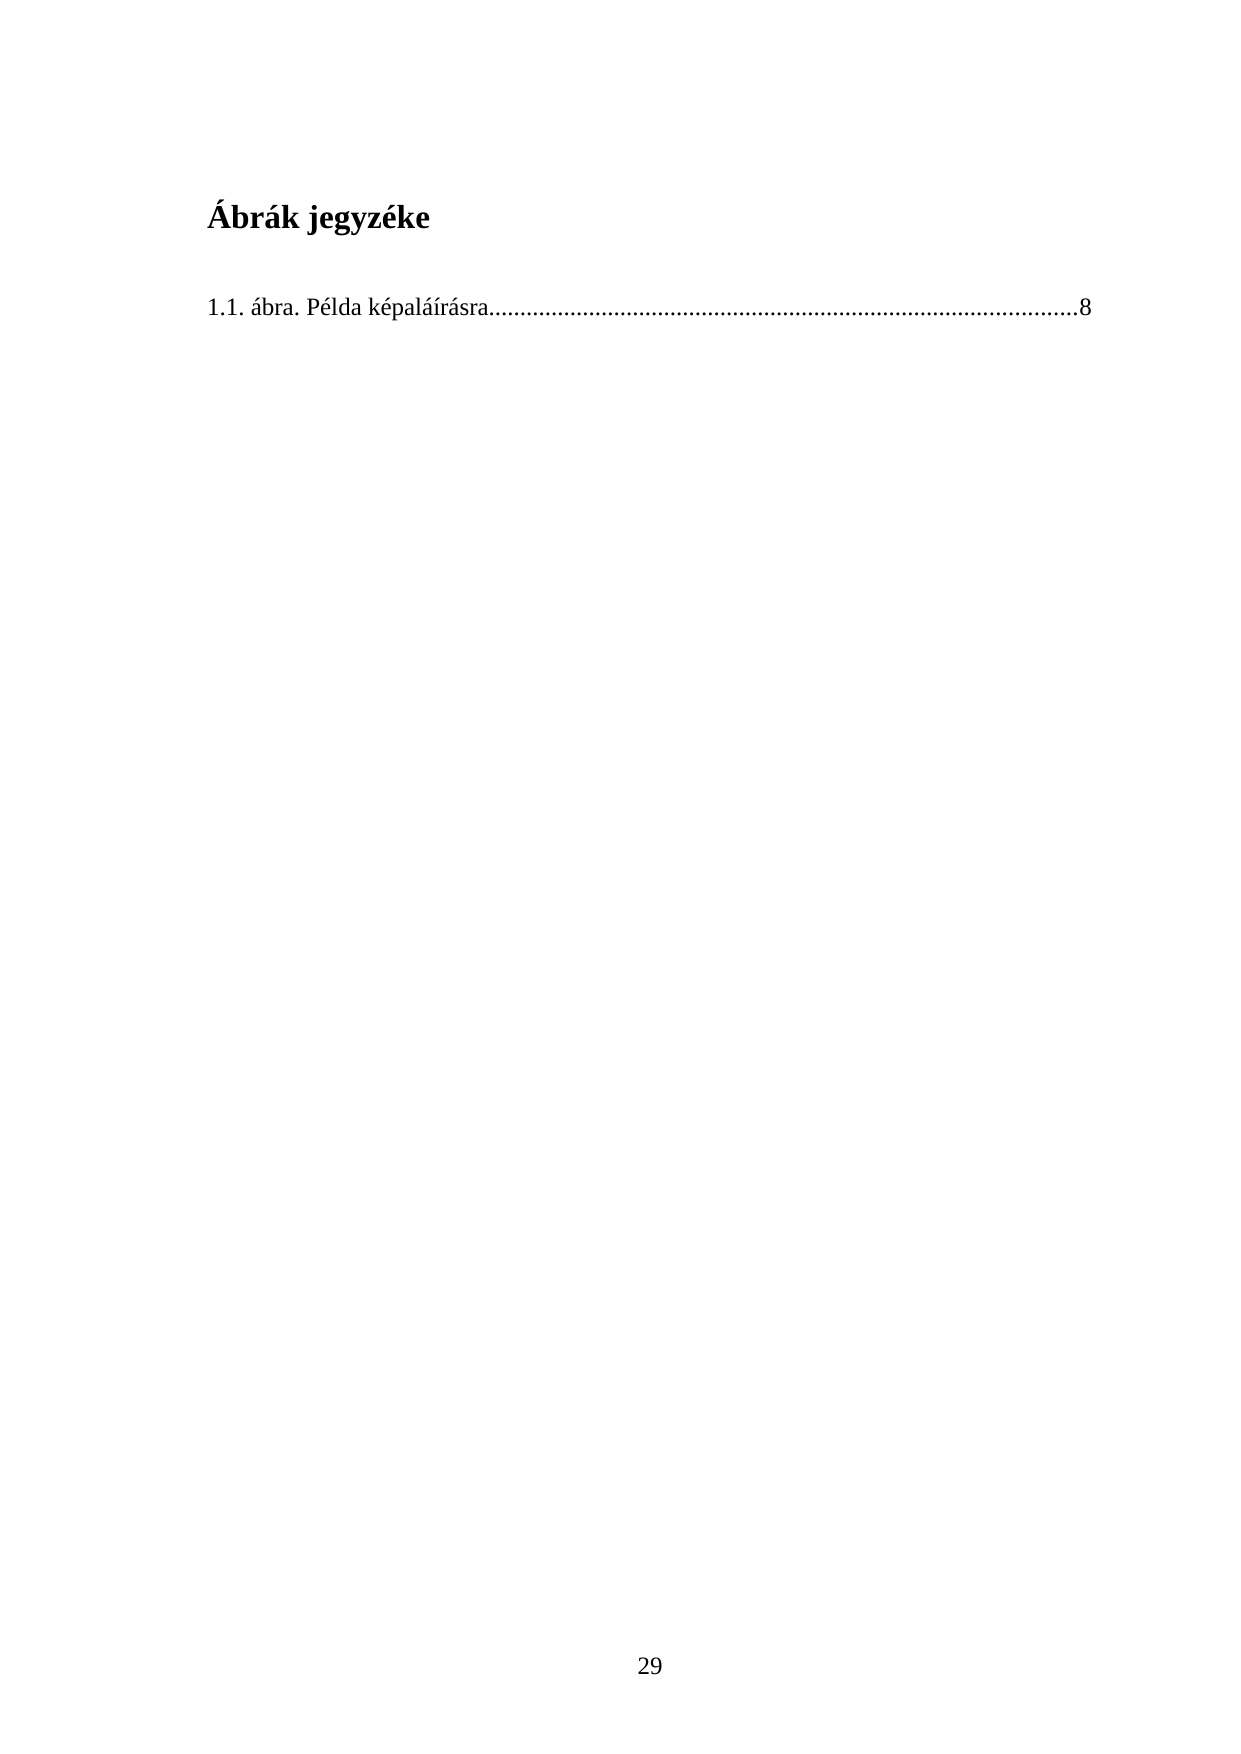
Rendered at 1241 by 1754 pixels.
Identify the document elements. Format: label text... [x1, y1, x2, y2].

subtitle Ábrák jegyzéke [207, 198, 1092, 236]
text 1.1. ábra. Példa képaláírásra 8 [207, 292, 1092, 321]
